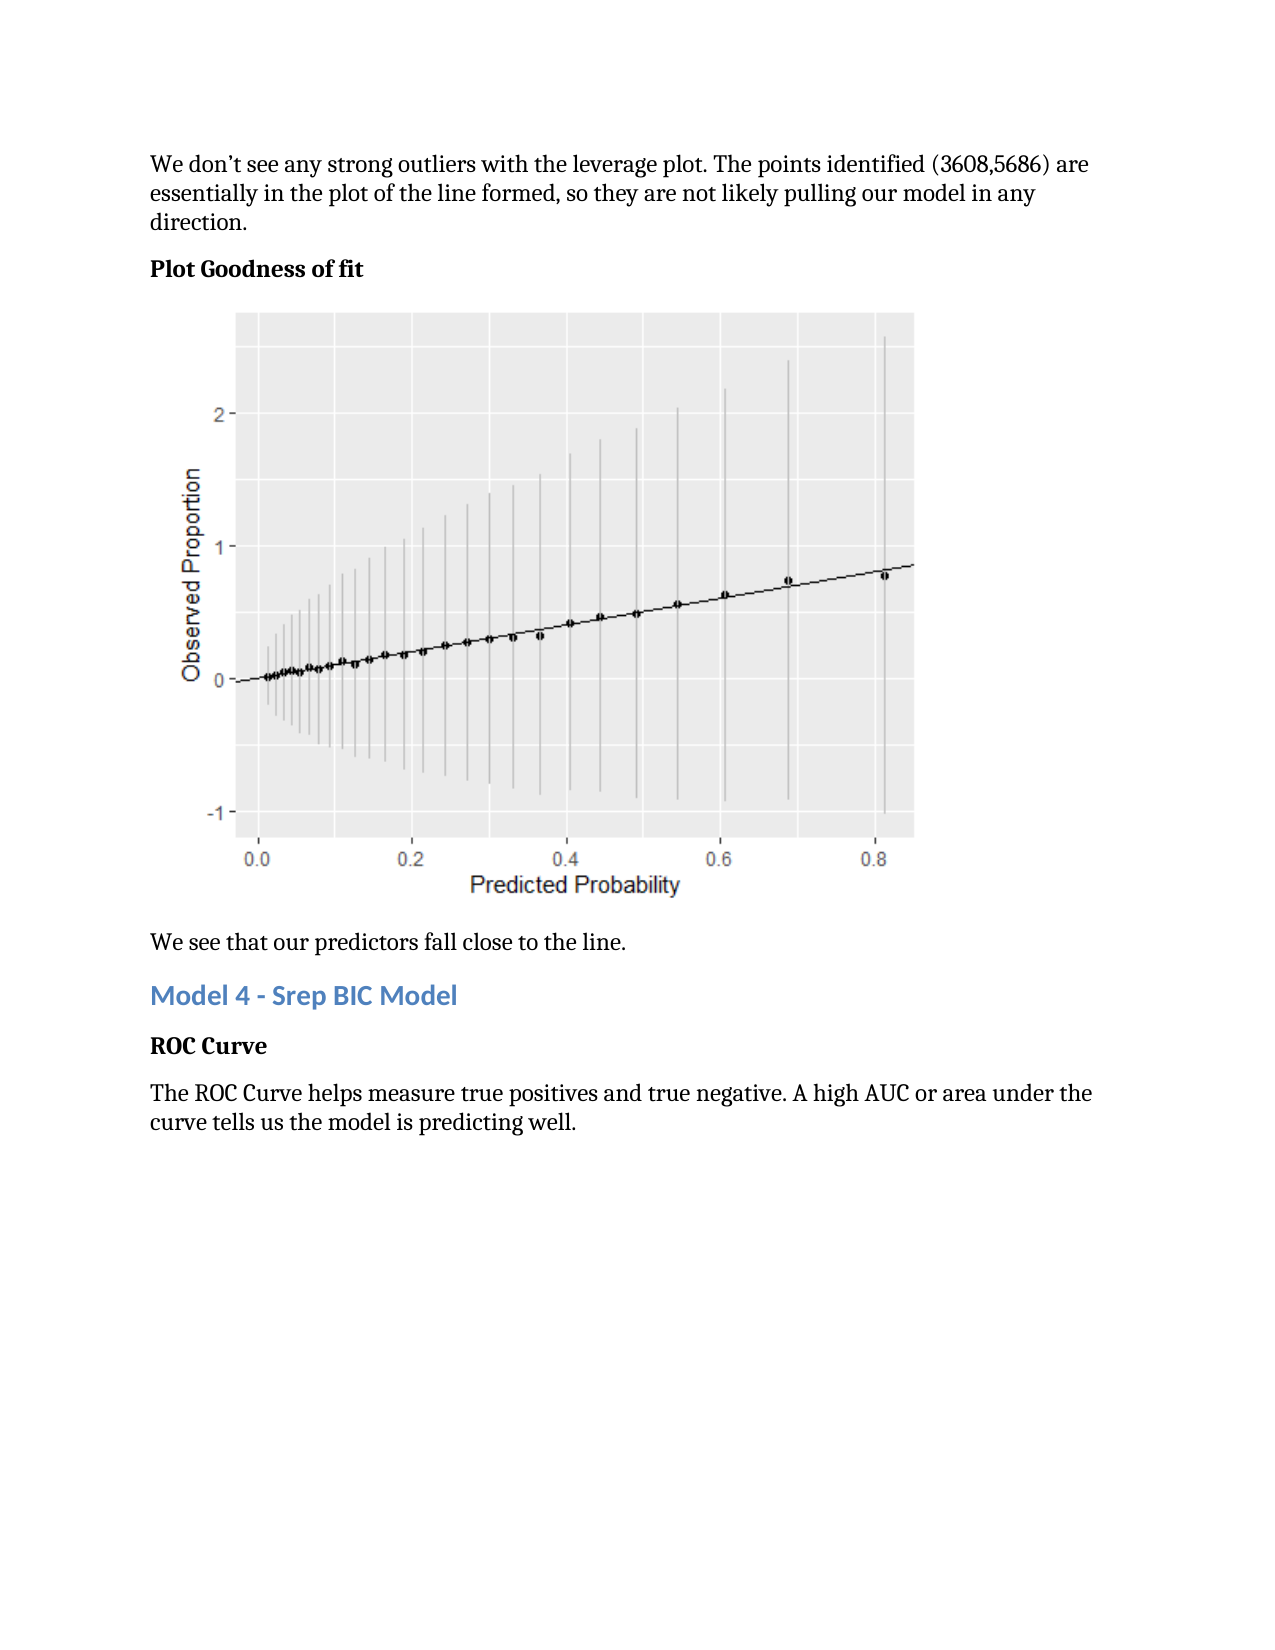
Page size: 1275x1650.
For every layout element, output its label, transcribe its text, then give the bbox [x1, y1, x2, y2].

picture [168, 302, 927, 909]
text We don’t see any strong outliers with the leverage plot. The points identified (3608,5686) are essentially in the plot of the line formed, so they are not likely pulling our model in any direction. [150, 150, 1125, 236]
subtitle Model 4 - Srep BIC Model [150, 977, 1125, 1013]
text ROC Curve [150, 1032, 1125, 1060]
text The ROC Curve helps measure true positives and true negative. A high AUC or area under the curve tells us the model is predicting well. [150, 1079, 1125, 1137]
text Plot Goodness of fit [150, 255, 1125, 284]
text We see that our predictors fall close to the line. [150, 928, 1125, 956]
